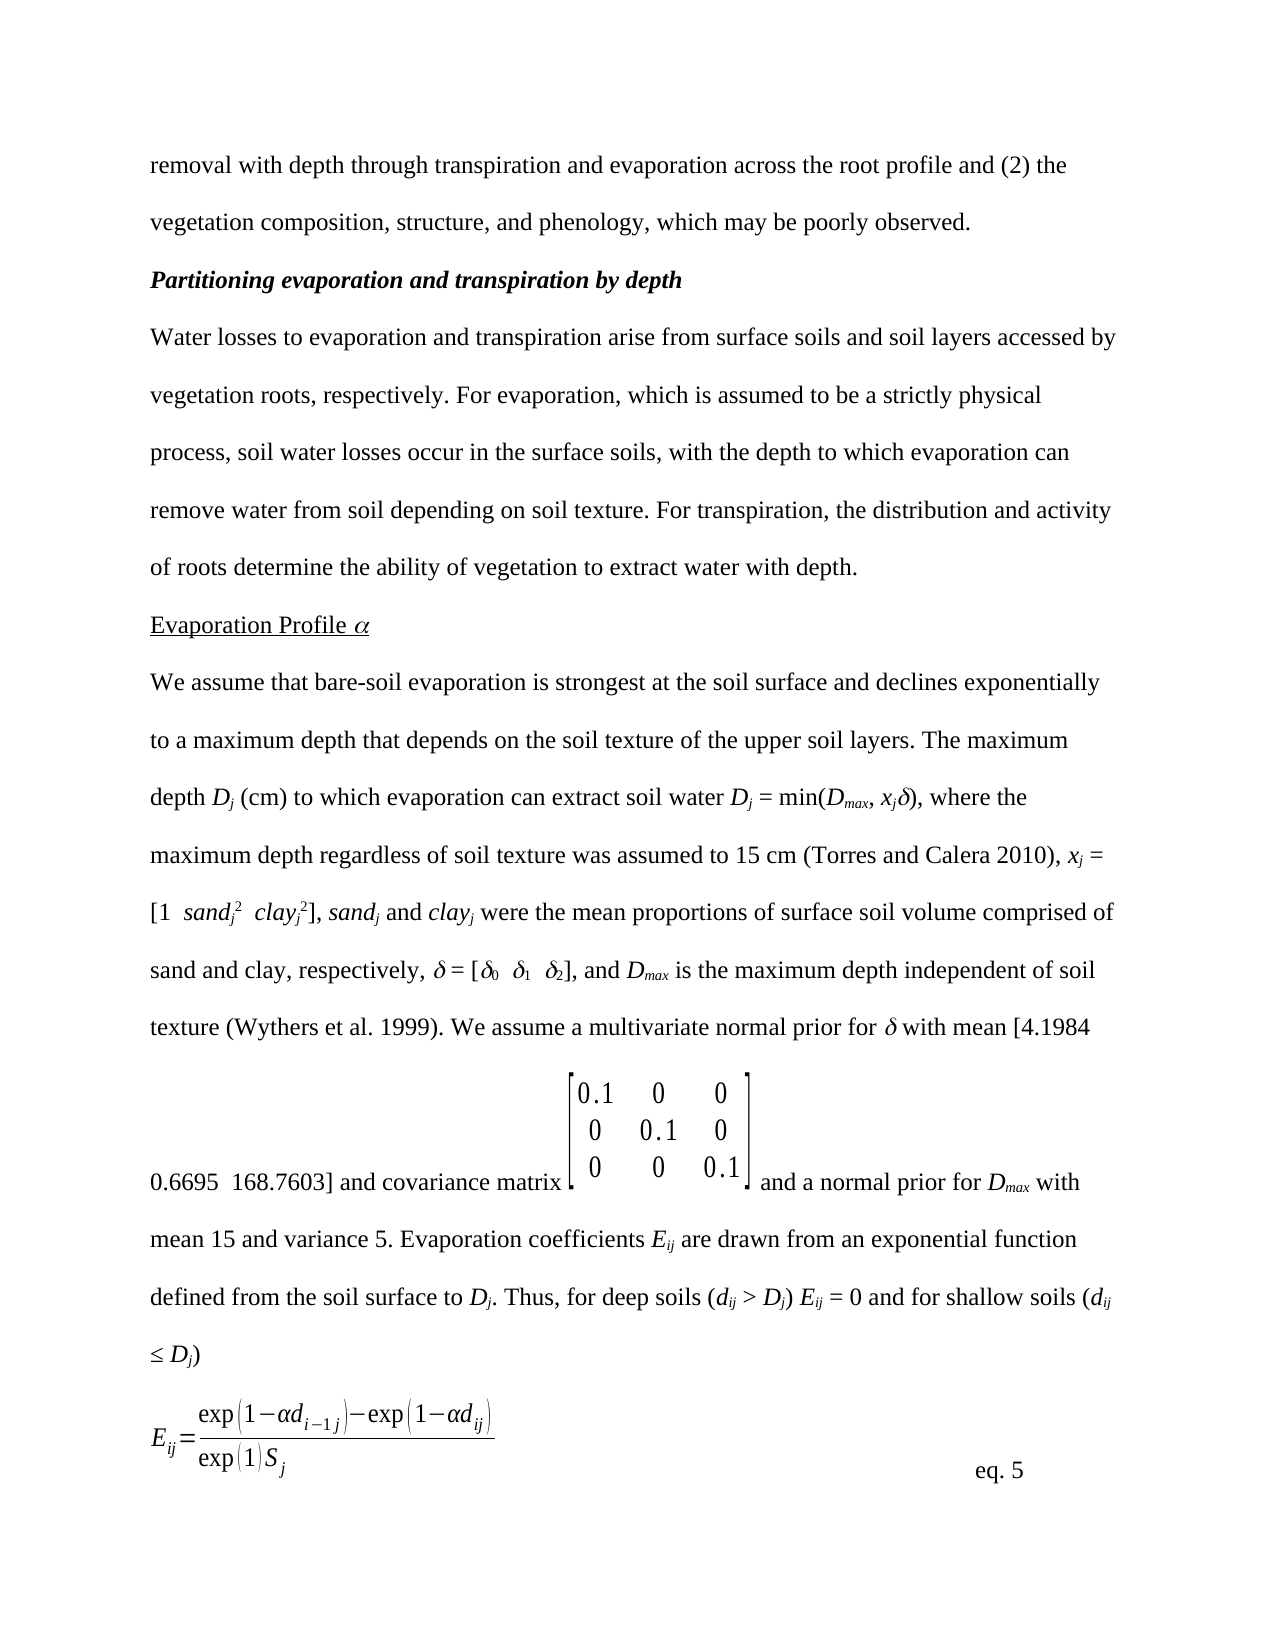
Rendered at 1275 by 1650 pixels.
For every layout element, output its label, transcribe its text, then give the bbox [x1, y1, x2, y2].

text eq. 5 [150, 1397, 1125, 1484]
text Evaporation Profile [150, 610, 1125, 639]
text We assume that bare-soil evaporation is strongest at the soil surface and declines exponentially to a maximum depth that depends on the soil texture of the upper soil layers. The maximum depth Dj (cm) to which evaporation can extract soil water Dj = min(Dmax, xj), where the maximum depth regardless of soil texture was assumed to 15 cm (Torres and Calera 2010), xj = [1 sandj2 clayj2], sandj and clayj were the mean proportions of surface soil volume comprised of sand and clay, respectively, = [0 1 2], and Dmax is the maximum depth independent of soil texture (Wythers et al. 1999). We assume a multivariate normal prior for with mean [4.1984 0.6695 168.7603] and covariance matrix and a normal prior for Dmax with mean 15 and variance 5. Evaporation coefficients Eij are drawn from an exponential function defined from the soil surface to Dj. Thus, for deep soils (dij > Dj) Eij = 0 and for shallow soils (dij ≤ Dj) [150, 667, 1125, 1368]
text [150, 150, 1125, 236]
text Partitioning evaporation and transpiration by depth [150, 265, 1125, 294]
text Water losses to evaporation and transpiration arise from surface soils and soil layers accessed by vegetation roots, respectively. For evaporation, which is assumed to be a strictly physical process, soil water losses occur in the surface soils, with the depth to which evaporation can remove water from soil depending on soil texture. For transpiration, the distribution and activity of roots determine the ability of vegetation to extract water with depth. [150, 322, 1125, 581]
